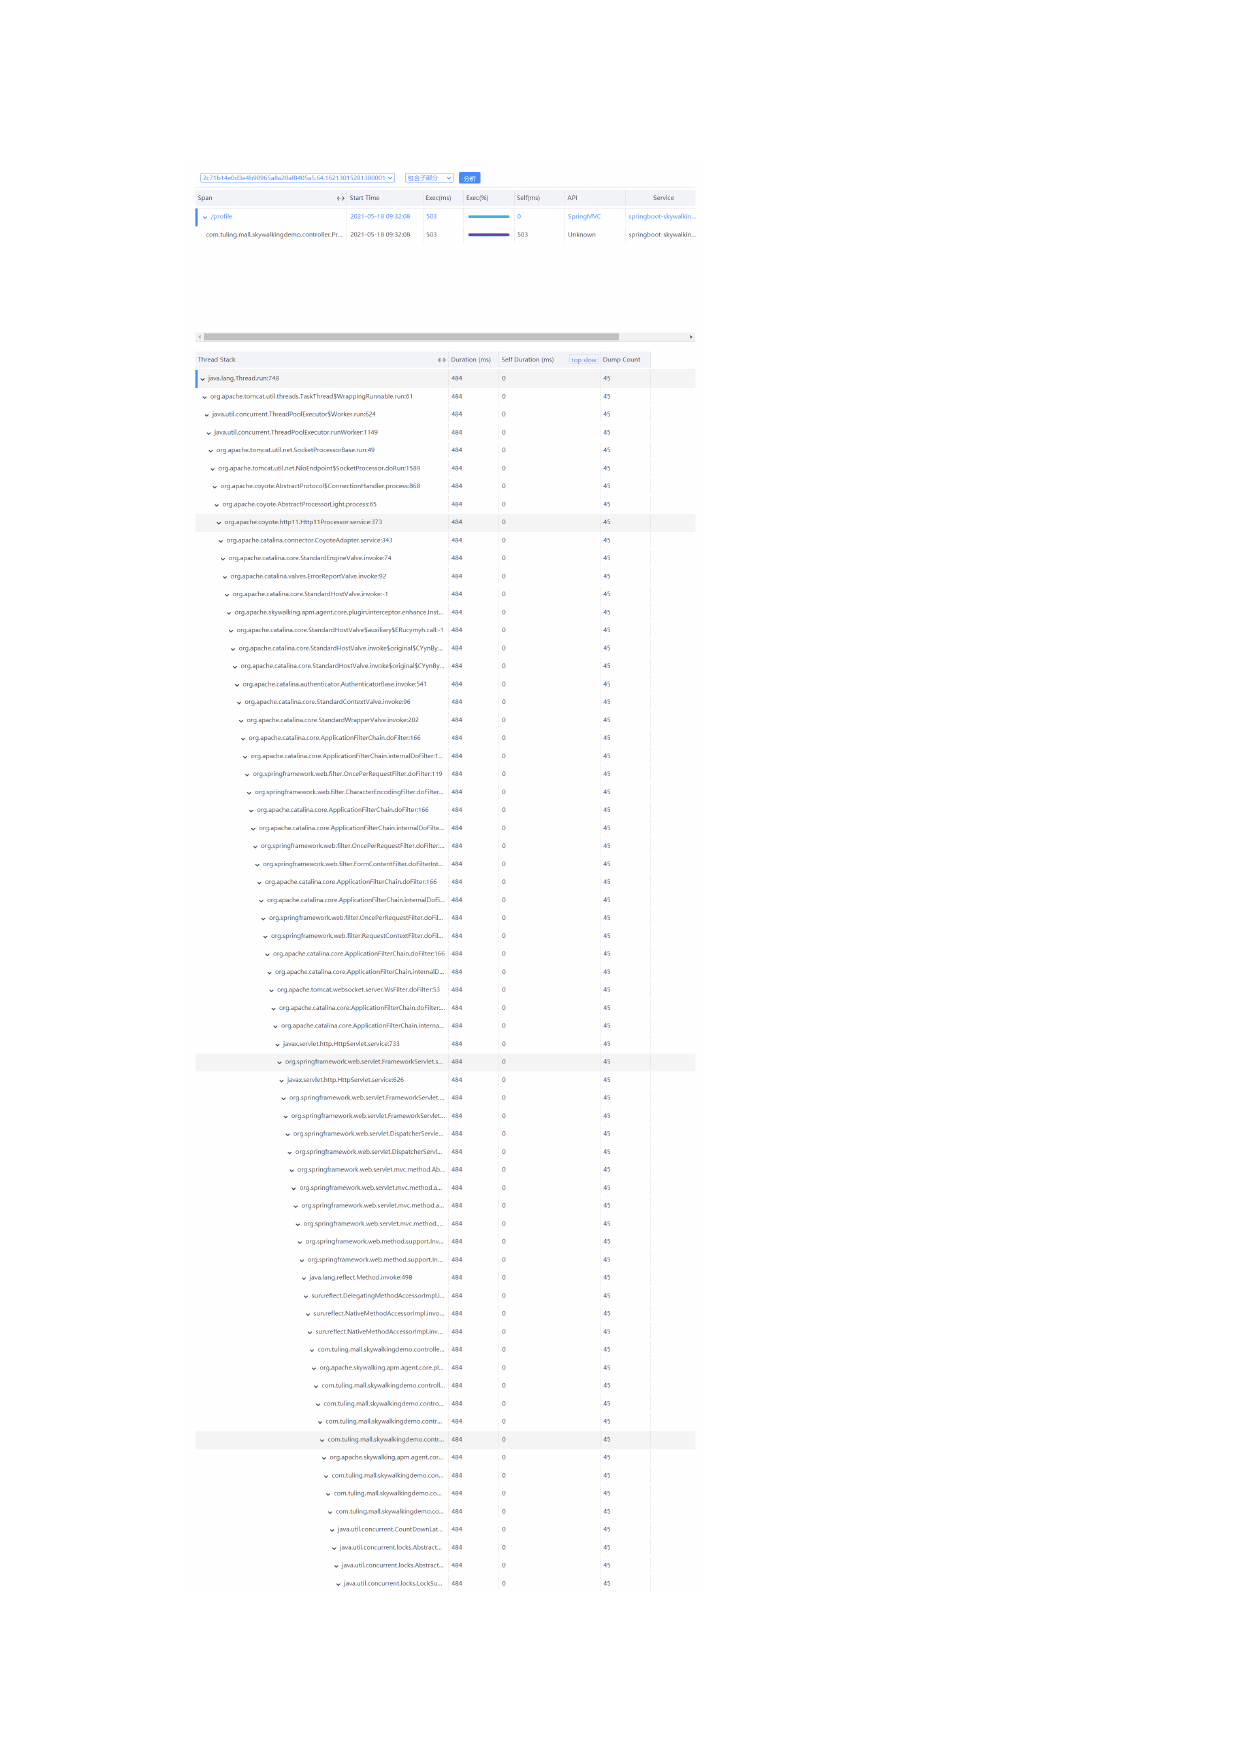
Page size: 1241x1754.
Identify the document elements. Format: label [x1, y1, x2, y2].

picture [187, 162, 703, 1592]
